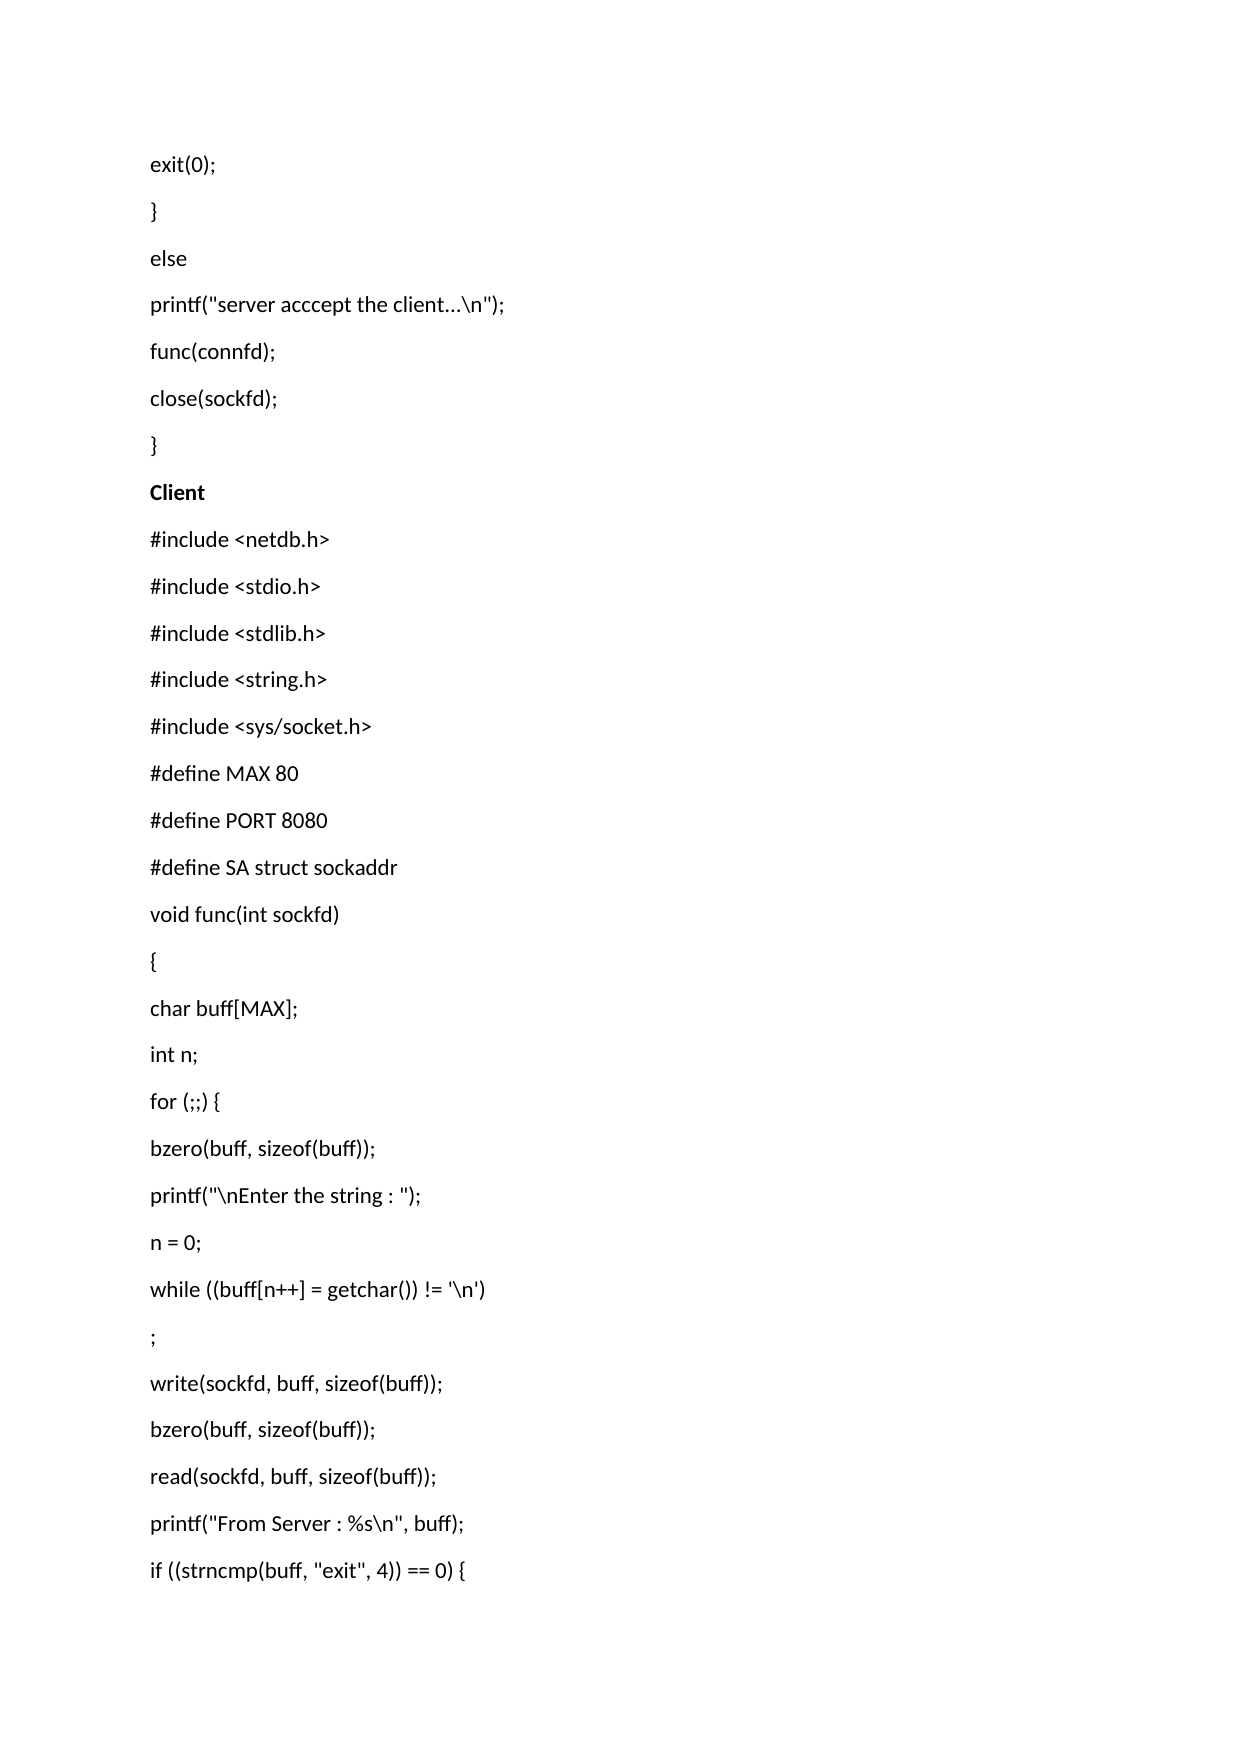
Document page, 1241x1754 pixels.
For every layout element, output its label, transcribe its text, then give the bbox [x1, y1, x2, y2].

text if ((strncmp(buff, "exit", 4)) == 0) { [150, 1556, 1090, 1584]
text printf("\nEnter the string : "); [150, 1181, 1090, 1209]
text #define SA struct sockaddr [150, 853, 1090, 881]
text Client [150, 478, 1090, 506]
text n = 0; [150, 1228, 1090, 1256]
text func(connfd); [150, 337, 1090, 366]
text char buff[MAX]; [150, 994, 1090, 1022]
text } [150, 431, 1090, 459]
text while ((buff[n++] = getchar()) != '\n') [150, 1275, 1090, 1303]
text bzero(buff, sizeof(buff)); [150, 1416, 1090, 1444]
text bzero(buff, sizeof(buff)); [150, 1134, 1090, 1162]
text void func(int sockfd) [150, 900, 1090, 928]
text ; [150, 1322, 1090, 1350]
text exit(0); [150, 150, 1090, 178]
text #define MAX 80 [150, 759, 1090, 787]
text } [150, 197, 1090, 225]
text printf("server acccept the client...\n"); [150, 291, 1090, 319]
text write(sockfd, buff, sizeof(buff)); [150, 1369, 1090, 1397]
text printf("From Server : %s\n", buff); [150, 1509, 1090, 1537]
text #include <netdb.h> [150, 525, 1090, 553]
text #include <string.h> [150, 666, 1090, 694]
text read(sockfd, buff, sizeof(buff)); [150, 1462, 1090, 1491]
text #include <stdlib.h> [150, 619, 1090, 647]
text close(sockfd); [150, 384, 1090, 412]
text #include <stdio.h> [150, 572, 1090, 600]
text else [150, 244, 1090, 272]
text for (;;) { [150, 1087, 1090, 1116]
text int n; [150, 1041, 1090, 1069]
text { [150, 947, 1090, 975]
text #include <sys/socket.h> [150, 712, 1090, 741]
text #define PORT 8080 [150, 806, 1090, 834]
